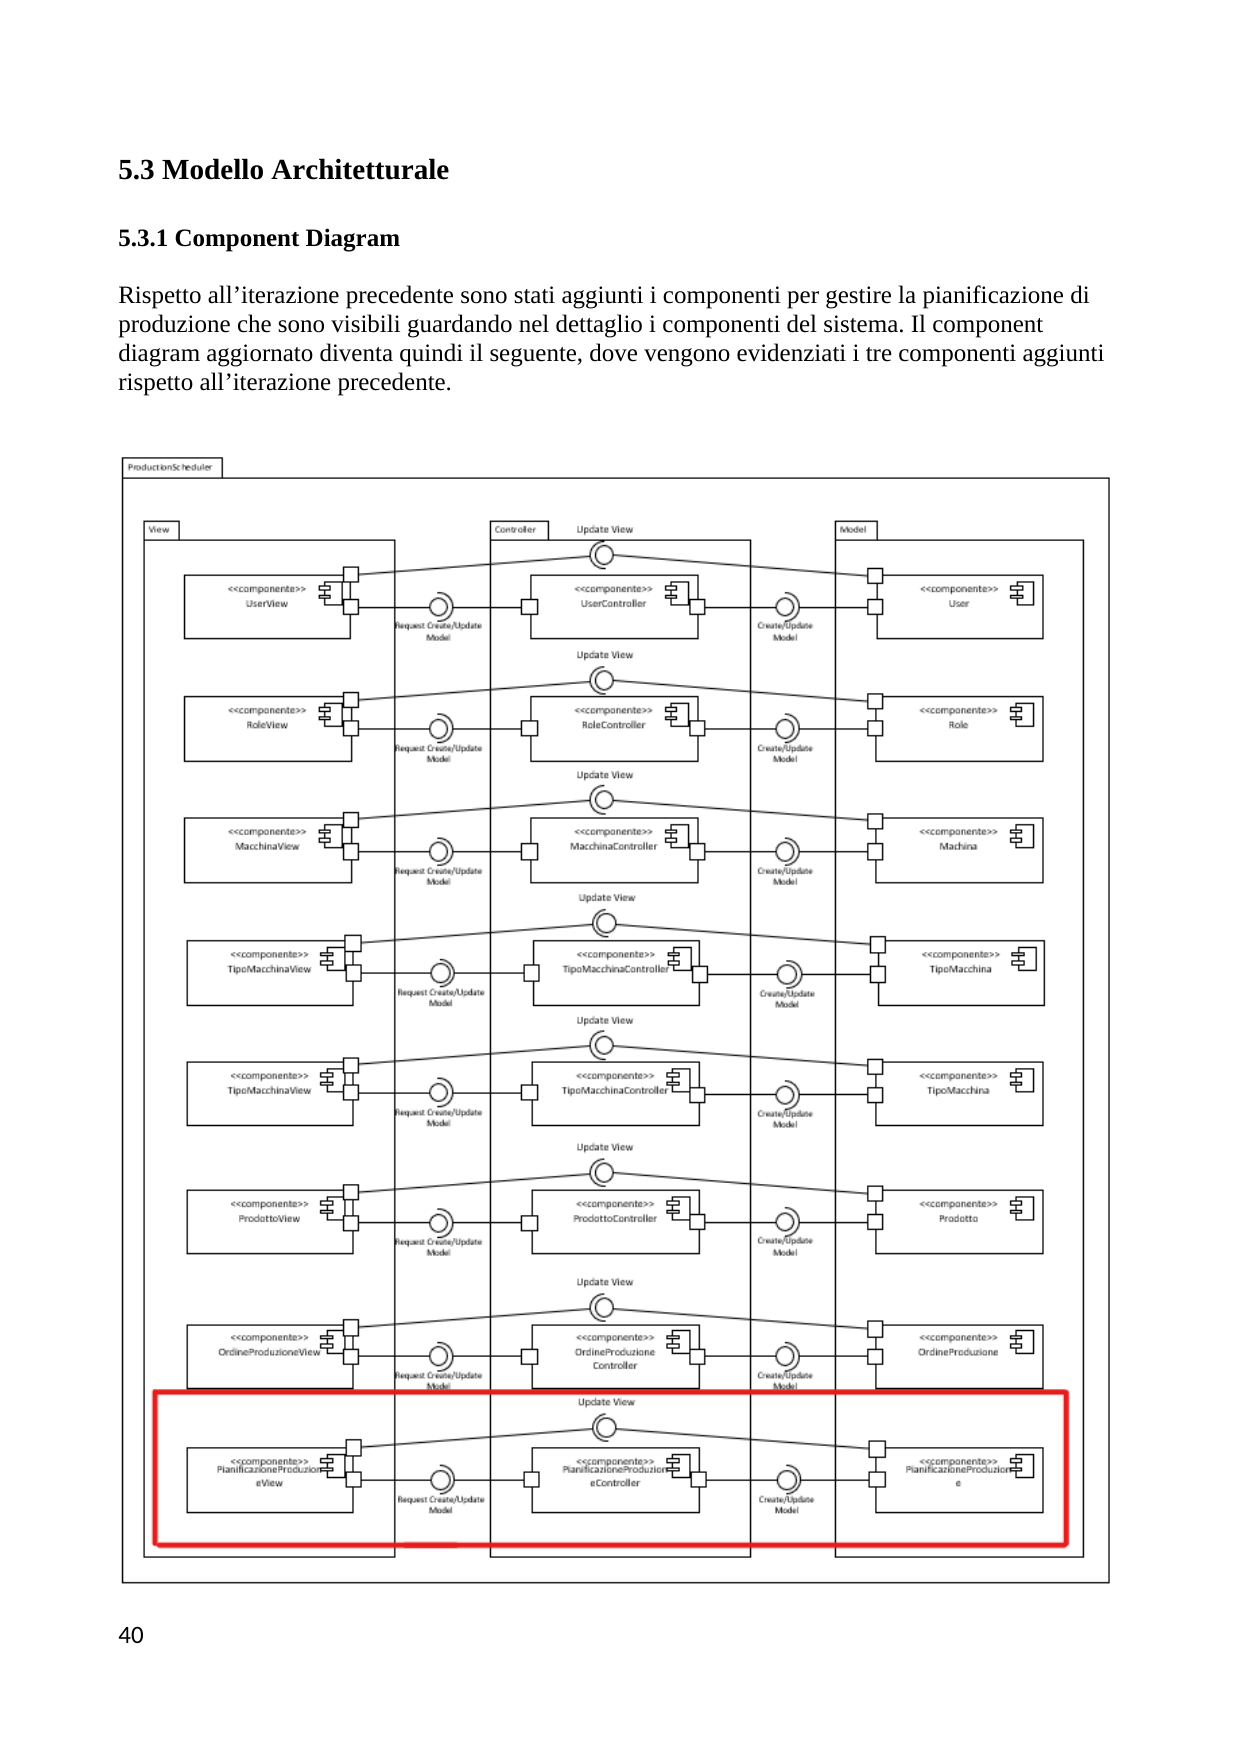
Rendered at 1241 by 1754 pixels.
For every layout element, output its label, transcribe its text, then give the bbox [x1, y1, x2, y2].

picture [118, 453, 1122, 1593]
subtitle 5.3.1 Component Diagram [118, 223, 1122, 252]
subtitle 5.3 Modello Architetturale [118, 152, 1122, 185]
text Rispetto all’iterazione precedente sono stati aggiunti i componenti per gestire la pianificazione di produzione che sono visibili guardando nel dettaglio i componenti del sistema. Il component diagram aggiornato diventa quindi il seguente, dove vengono evidenziati i tre componenti aggiunti rispetto all’iterazione precedente. [118, 281, 1122, 396]
